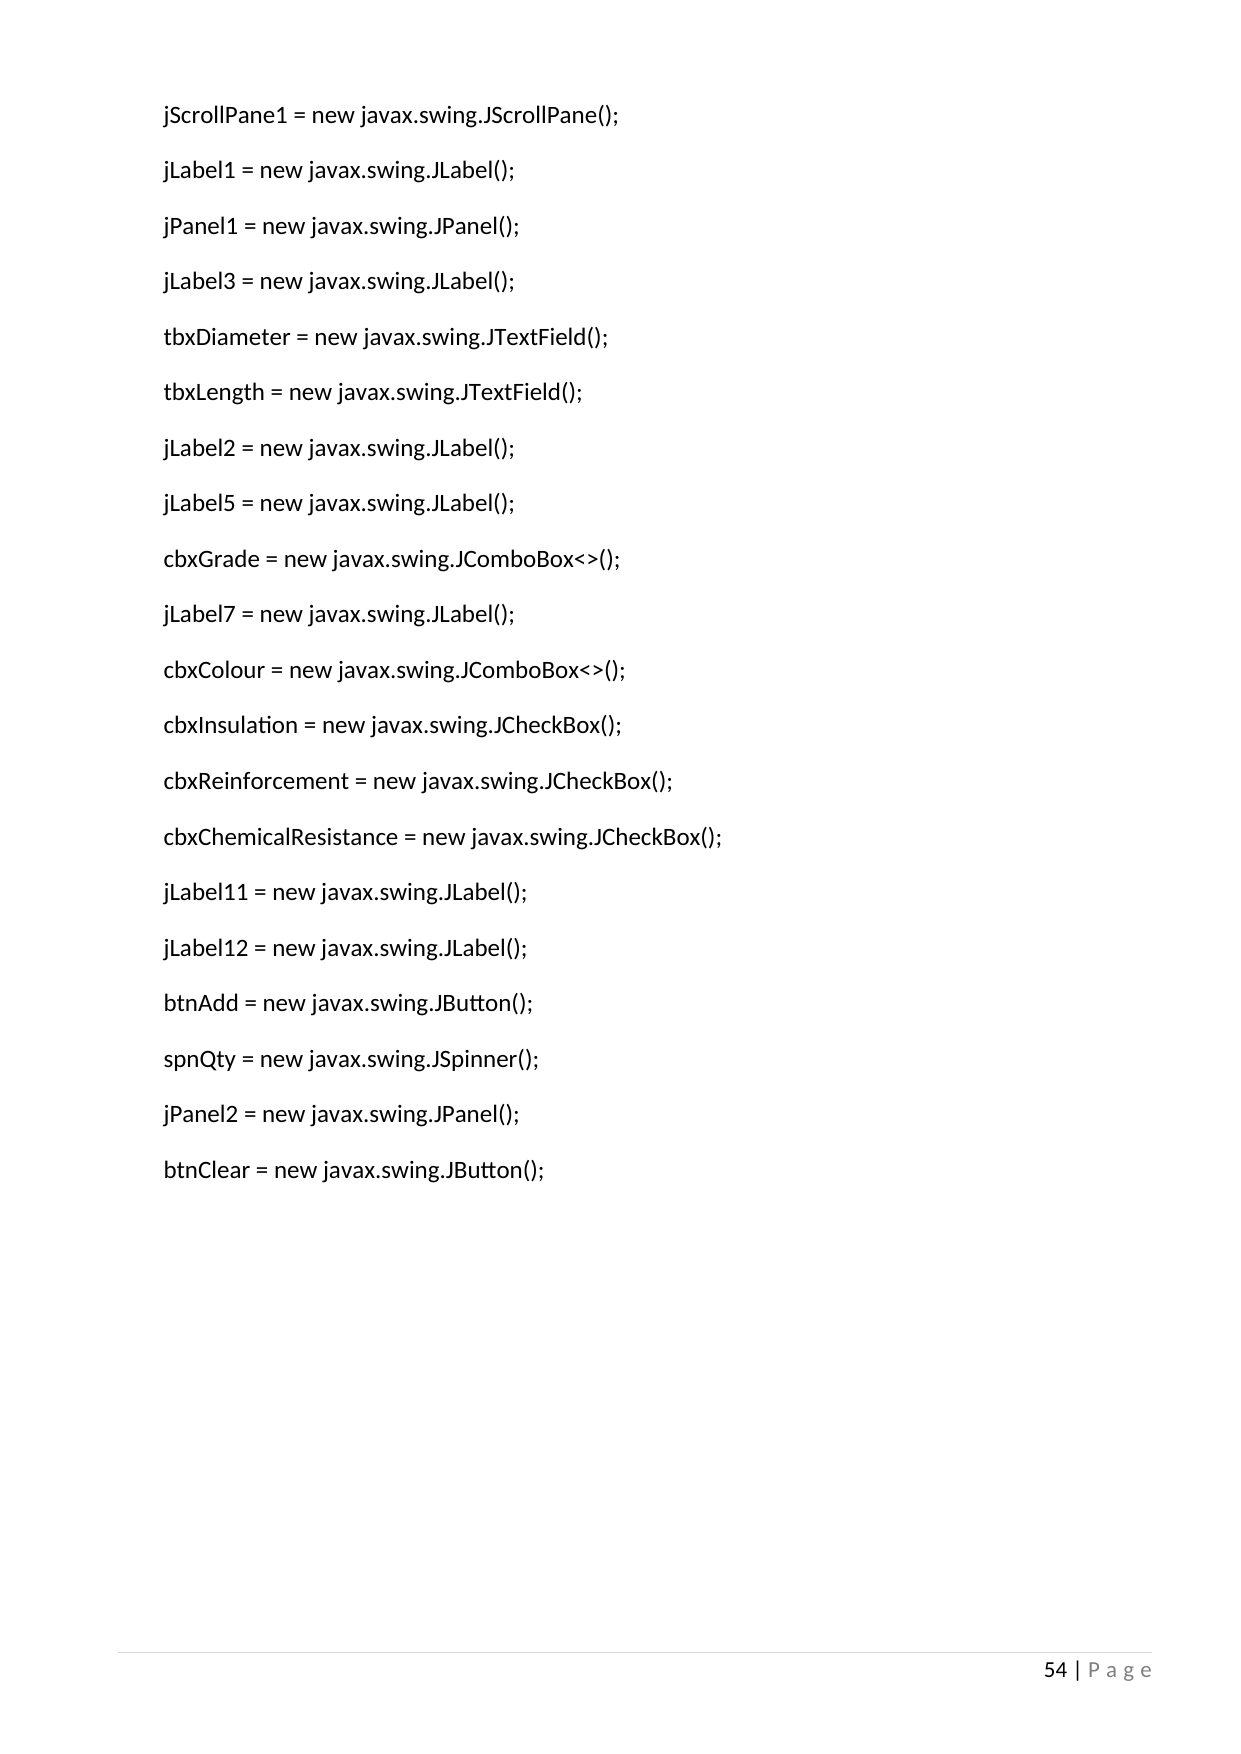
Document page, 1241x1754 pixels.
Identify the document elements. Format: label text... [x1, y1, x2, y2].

text tbxLength = new javax.swing.JTextField(); [118, 376, 1152, 407]
text jPanel2 = new javax.swing.JPanel(); [118, 1098, 1152, 1129]
text jLabel7 = new javax.swing.JLabel(); [118, 598, 1152, 629]
text jLabel2 = new javax.swing.JLabel(); [118, 432, 1152, 462]
text jLabel1 = new javax.swing.JLabel(); [118, 154, 1152, 185]
text jPanel1 = new javax.swing.JPanel(); [118, 210, 1152, 240]
text btnAdd = new javax.swing.JButton(); [118, 987, 1152, 1018]
text cbxGrade = new javax.swing.JComboBox<>(); [118, 543, 1152, 573]
text jLabel11 = new javax.swing.JLabel(); [118, 876, 1152, 907]
text cbxReinforcement = new javax.swing.JCheckBox(); [118, 765, 1152, 796]
text jScrollPane1 = new javax.swing.JScrollPane(); [118, 99, 1152, 129]
text btnClear = new javax.swing.JButton(); [118, 1154, 1152, 1184]
text tbxDiameter = new javax.swing.JTextField(); [118, 321, 1152, 351]
text jLabel12 = new javax.swing.JLabel(); [118, 932, 1152, 962]
text cbxInsulation = new javax.swing.JCheckBox(); [118, 709, 1152, 740]
text jLabel5 = new javax.swing.JLabel(); [118, 487, 1152, 518]
text cbxColour = new javax.swing.JComboBox<>(); [118, 654, 1152, 684]
text cbxChemicalResistance = new javax.swing.JCheckBox(); [118, 821, 1152, 851]
text spnQty = new javax.swing.JSpinner(); [118, 1043, 1152, 1073]
text jLabel3 = new javax.swing.JLabel(); [118, 265, 1152, 296]
